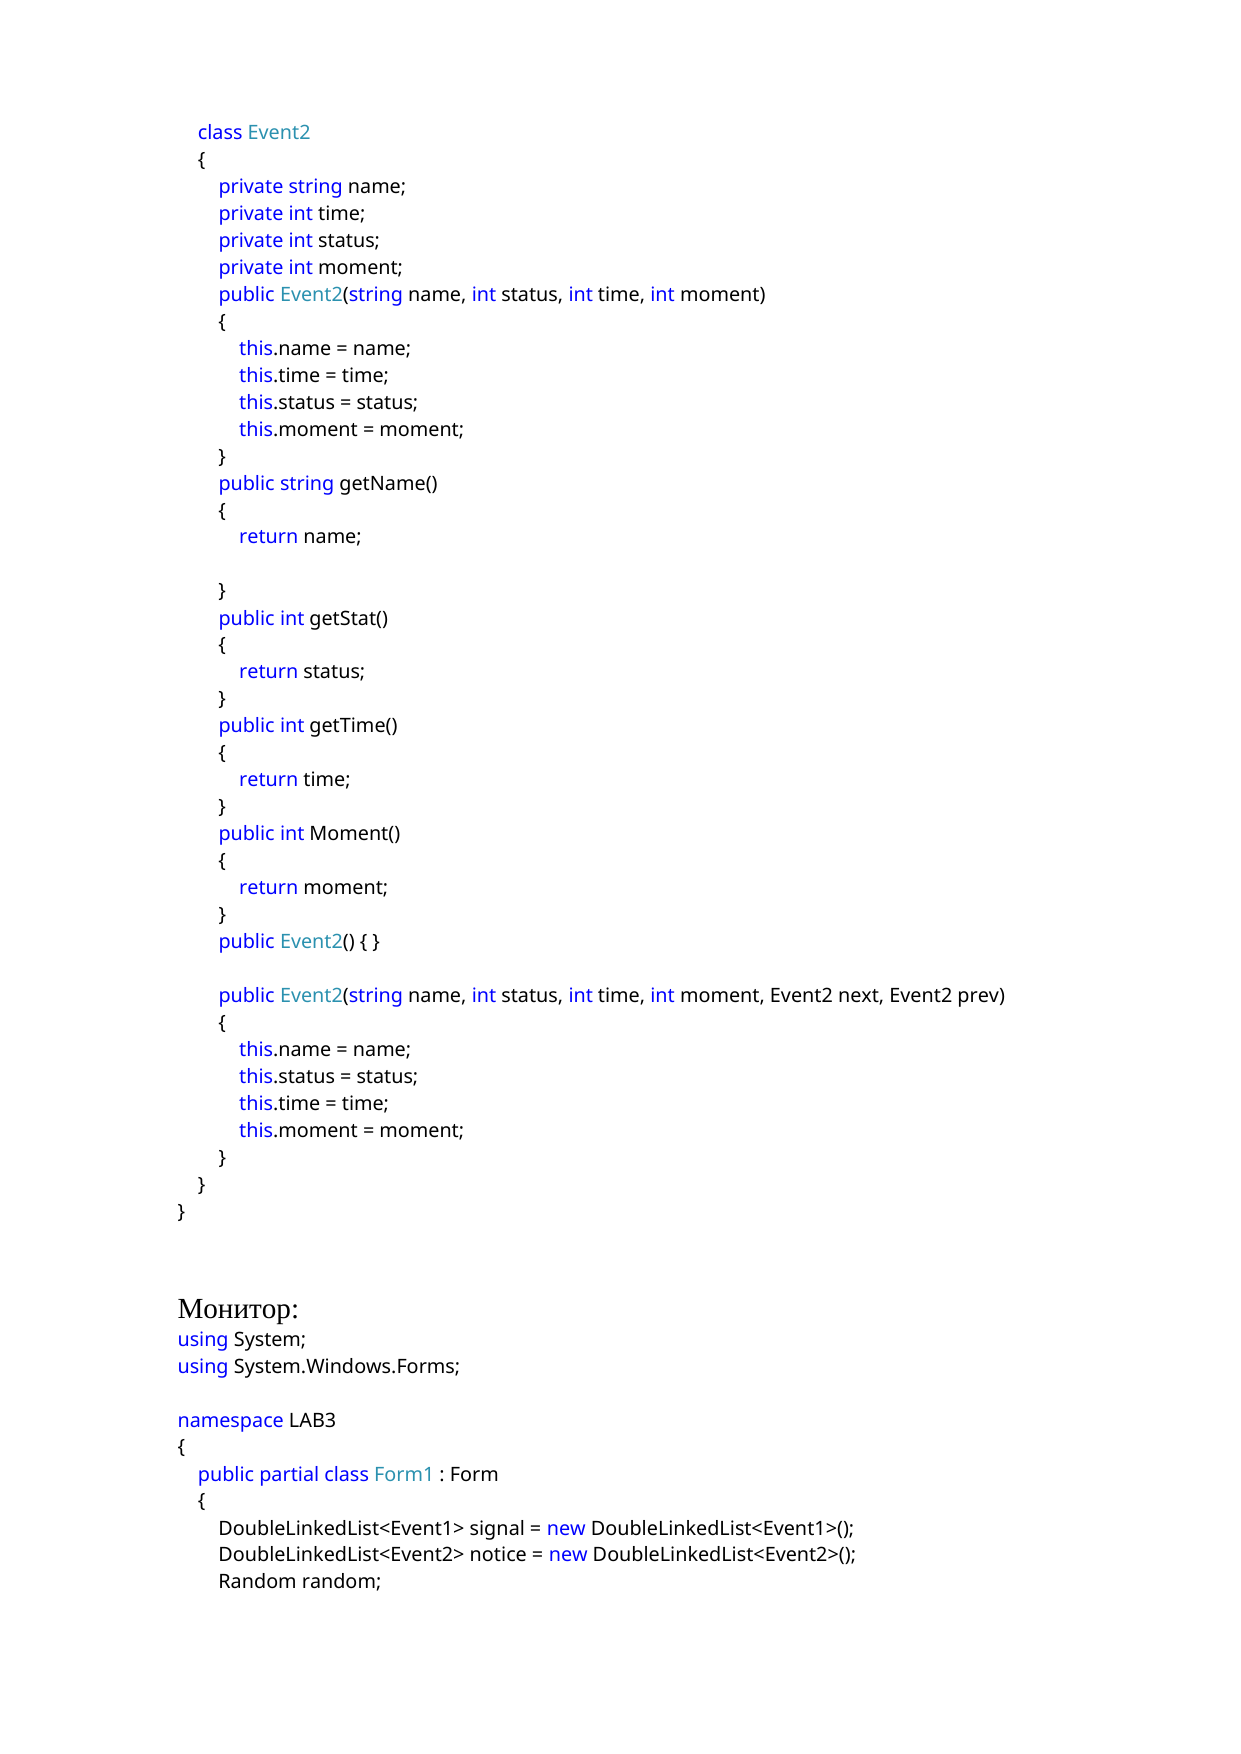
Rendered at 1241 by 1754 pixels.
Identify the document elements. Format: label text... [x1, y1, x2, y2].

text public Event2() { } [177, 927, 1152, 954]
text public int getTime() [177, 712, 1152, 739]
text } [177, 685, 1152, 712]
text using System; [177, 1325, 1152, 1352]
text private string name; [177, 172, 1152, 199]
text this.name = name; [177, 334, 1152, 361]
text this.moment = moment; [177, 1116, 1152, 1143]
text private int time; [177, 199, 1152, 226]
text public Event2(string name, int status, int time, int moment, Event2 next, Event2 prev) [177, 981, 1152, 1008]
text class Event2 [177, 118, 1152, 145]
text this.status = status; [177, 388, 1152, 415]
text } [177, 901, 1152, 927]
text this.name = name; [177, 1035, 1152, 1062]
text } [177, 1143, 1152, 1170]
text public partial class Form1 : Form [177, 1460, 1152, 1487]
text { [177, 739, 1152, 766]
text private int status; [177, 226, 1152, 253]
text public int getStat() [177, 604, 1152, 631]
text Random random; [177, 1568, 1152, 1595]
text { [177, 1008, 1152, 1035]
text { [177, 496, 1152, 523]
text this.status = status; [177, 1062, 1152, 1089]
text public string getName() [177, 469, 1152, 496]
text { [177, 307, 1152, 334]
text using System.Windows.Forms; [177, 1352, 1152, 1379]
text return status; [177, 658, 1152, 685]
text this.time = time; [177, 361, 1152, 388]
text return moment; [177, 873, 1152, 901]
text this.moment = moment; [177, 415, 1152, 442]
text } [177, 577, 1152, 604]
text Монитор: [177, 1291, 1152, 1325]
text { [177, 1487, 1152, 1514]
text } [177, 1197, 1152, 1224]
text DoubleLinkedList<Event1> signal = new DoubleLinkedList<Event1>(); [177, 1514, 1152, 1541]
text } [177, 442, 1152, 469]
text DoubleLinkedList<Event2> notice = new DoubleLinkedList<Event2>(); [177, 1541, 1152, 1568]
text namespace LAB3 [177, 1406, 1152, 1433]
text return time; [177, 766, 1152, 793]
text } [177, 793, 1152, 819]
text } [177, 1170, 1152, 1197]
text { [177, 847, 1152, 873]
text return name; [177, 523, 1152, 550]
text public int Moment() [177, 819, 1152, 847]
text { [177, 1433, 1152, 1460]
text this.time = time; [177, 1089, 1152, 1116]
text { [177, 145, 1152, 172]
text { [177, 631, 1152, 658]
text private int moment; [177, 253, 1152, 280]
text public Event2(string name, int status, int time, int moment) [177, 280, 1152, 307]
